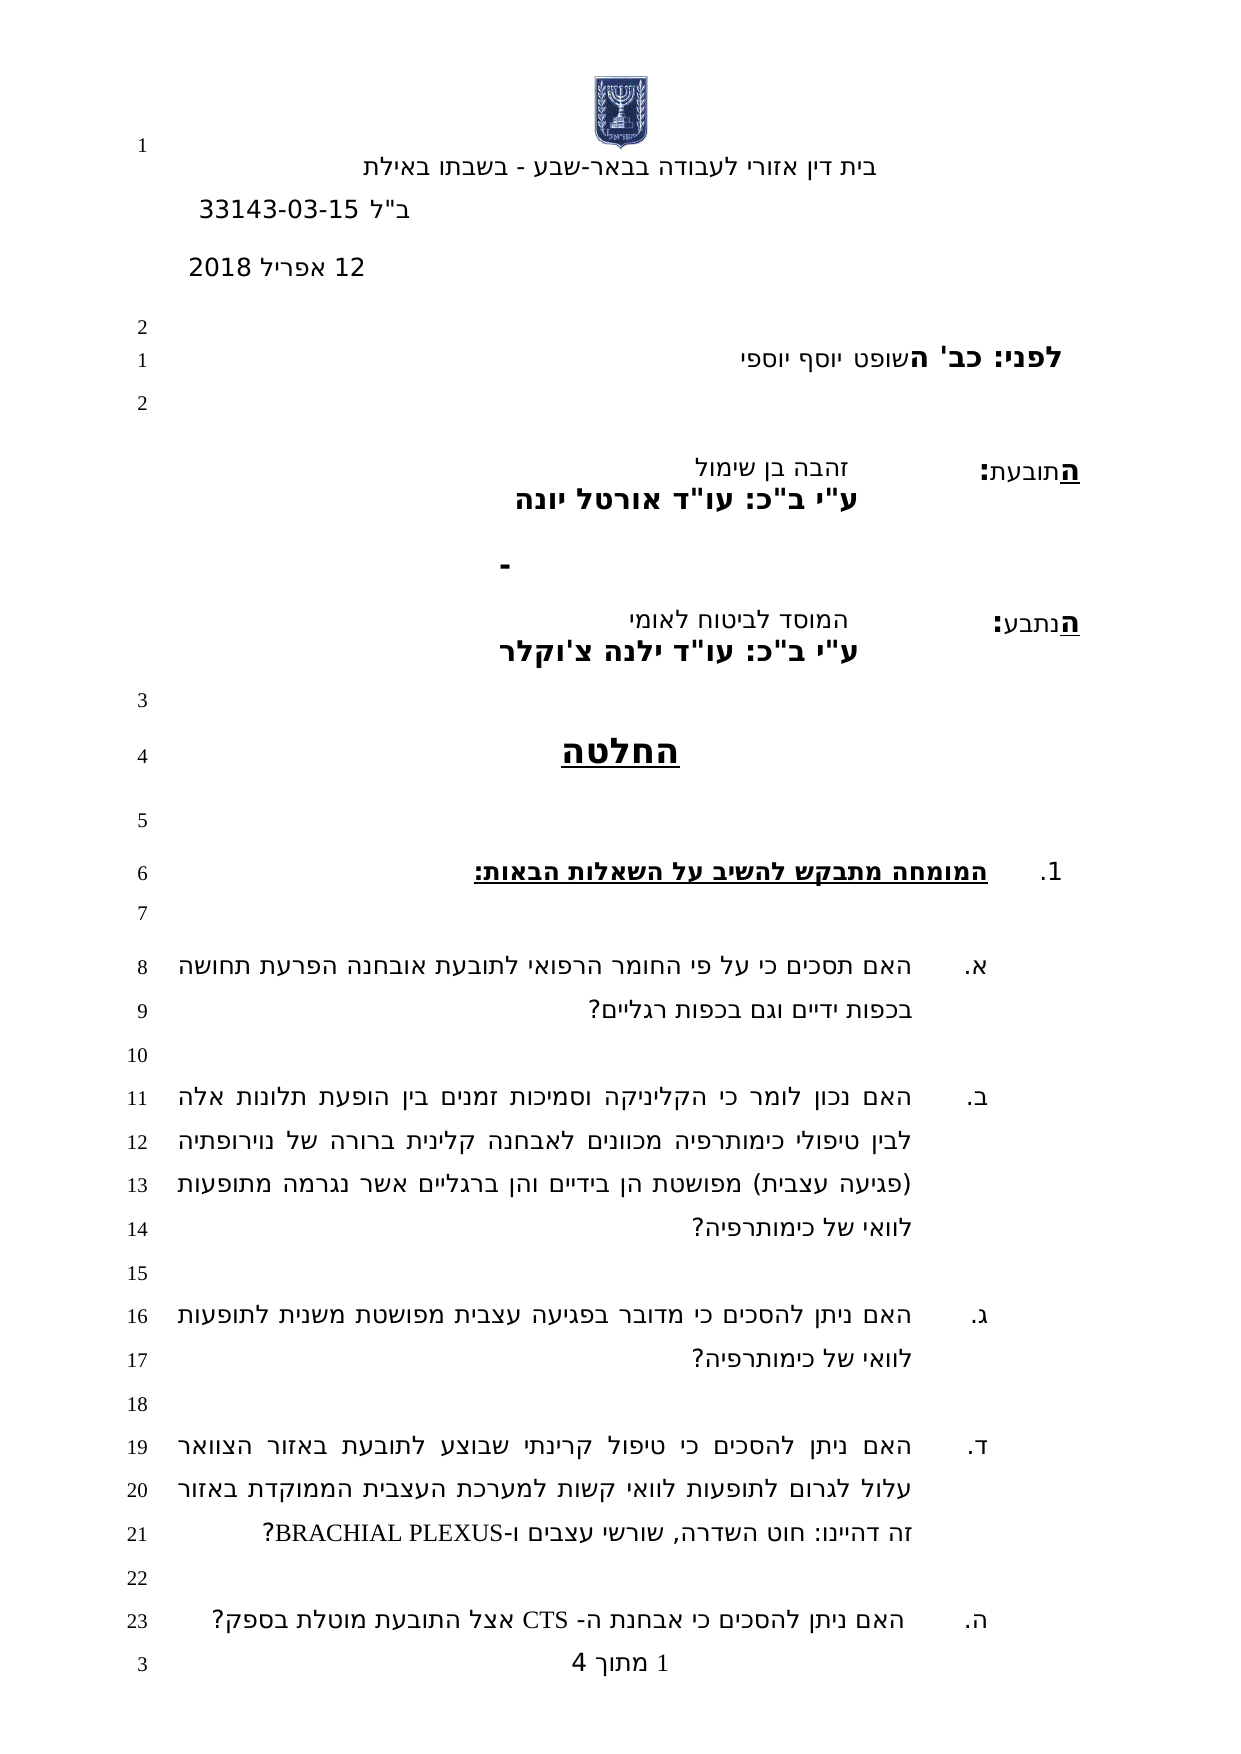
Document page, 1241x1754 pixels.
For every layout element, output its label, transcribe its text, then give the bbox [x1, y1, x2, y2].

table_header ה: [870, 441, 1091, 528]
text ג. האם ניתן להסכים כי מדובר בפגיעה עצבית מפושטת משנית לתופעות לוואי של כימותרפיה? [177, 1300, 988, 1373]
text ב. האם נכון לומר כי הקליניקה וסמיכות זמנים בין הופעת תלונות אלה לבין טיפולי כימותרפיה מכוונים לאבחנה קלינית ברורה של נוירופתיה (פגיעה עצבית) מפושטת הן בידיים והן ברגליים אשר נגרמה מתופעות לוואי של כימותרפיה? [177, 1082, 988, 1242]
text לפני: כב' ה [177, 340, 1063, 374]
table_header ע"י ב"כ: עו"ד אורטל יונה [174, 441, 870, 528]
table_cell - [174, 528, 1091, 594]
text ד. האם ניתן להסכים כי טיפול קרינתי שבוצע לתובעת באזור הצוואר עלול לגרום לתופעות לוואי קשות למערכת העצבית הממוקדת באזור זה דהיינו: חוט השדרה, שורשי עצבים ו-BRACHIAL PLEXUS? [177, 1431, 988, 1548]
picture [589, 75, 651, 152]
text ה. האם ניתן להסכים כי אבחנת ה- CTS אצל התובעת מוטלת בספק? [177, 1605, 1063, 1634]
text החלטה [177, 731, 1063, 772]
text א. האם תסכים כי על פי החומר הרפואי לתובעת אובחנה הפרעת תחושה בכפות ידיים וגם בכפות רגליים? [177, 951, 988, 1024]
table_cell ה: [870, 594, 1091, 681]
text 1. המומחה מתבקש להשיב על השאלות הבאות: [177, 857, 1063, 887]
table_cell ע"י ב"כ: עו"ד ילנה צ'וקלר [174, 594, 870, 681]
